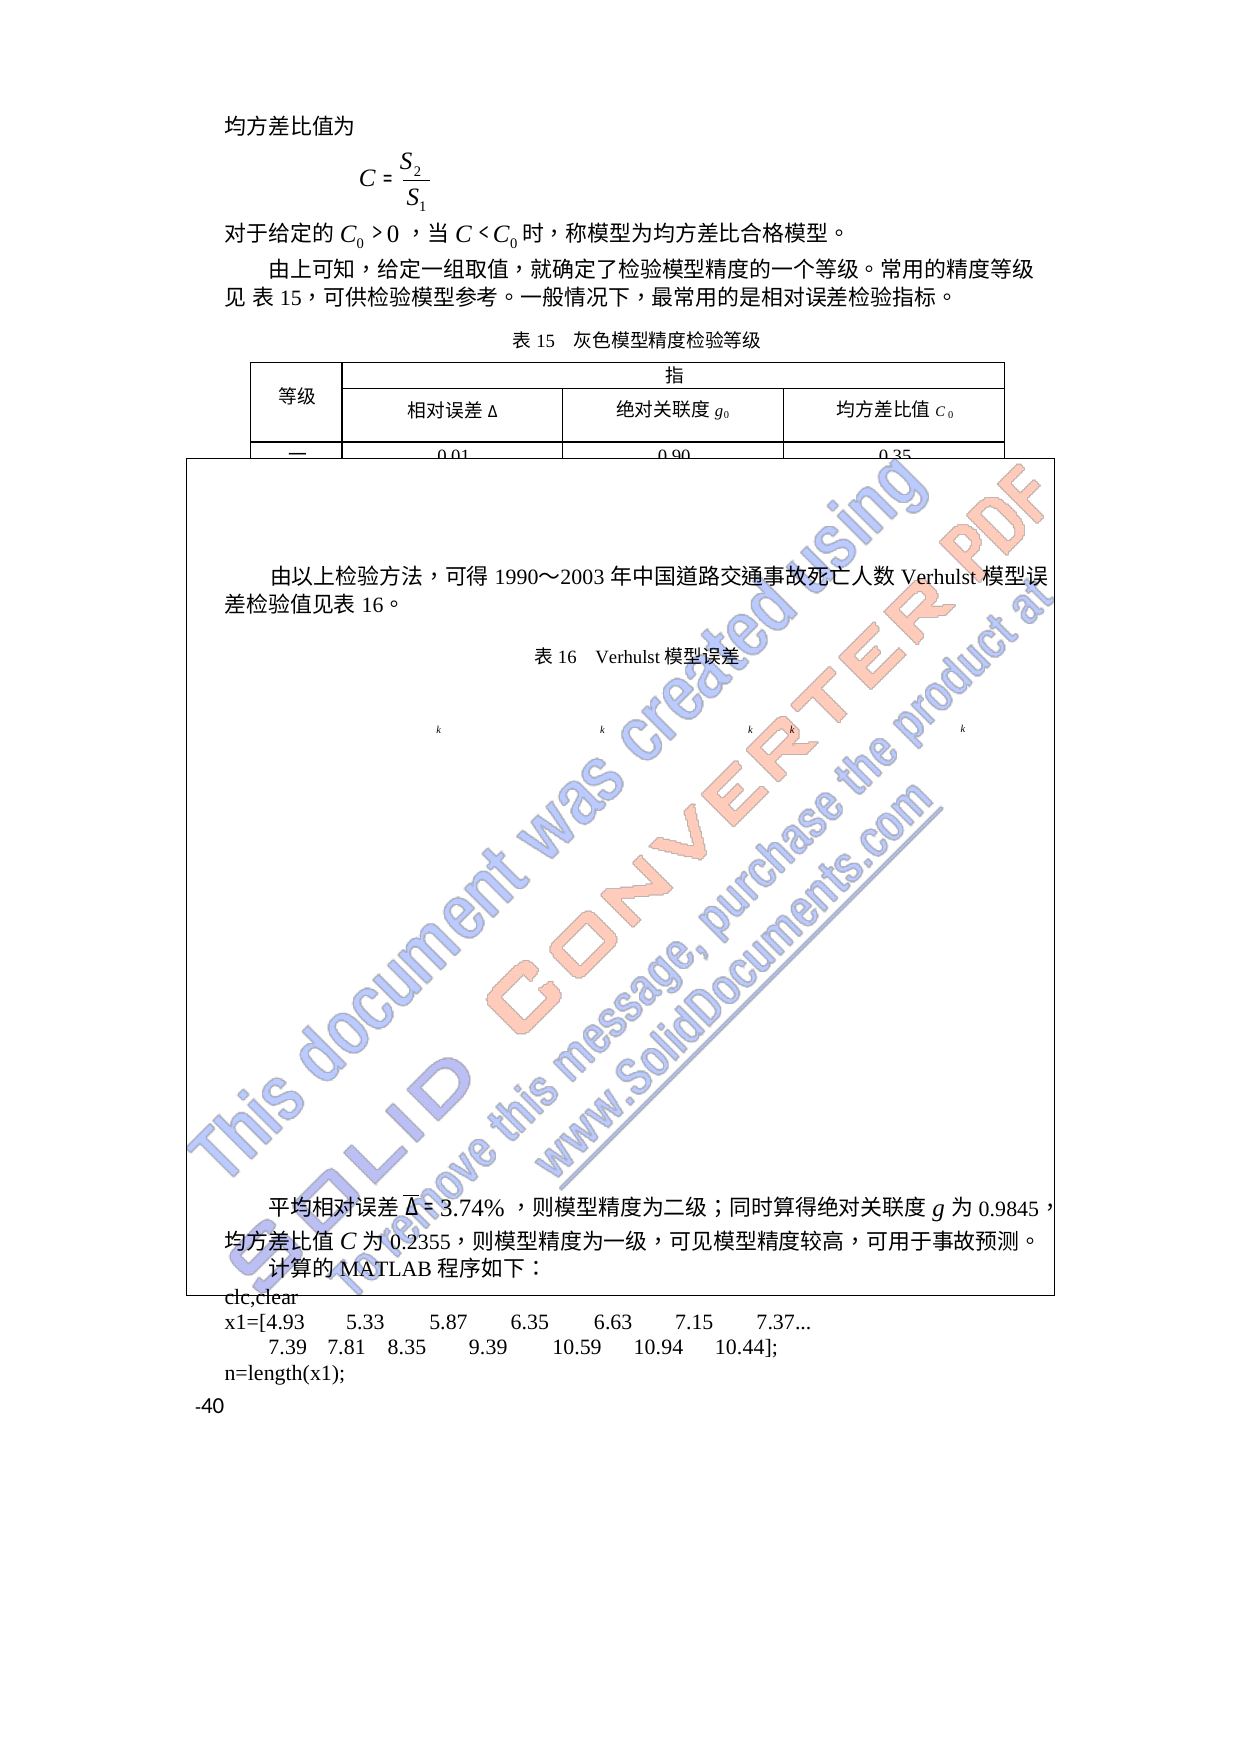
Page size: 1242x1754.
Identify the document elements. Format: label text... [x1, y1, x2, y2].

text 均方差比值 C 为 0.2355，则模型精度为一级，可见模型精度较高，可用于事故预测。 [224, 1227, 1071, 1255]
text 7.39 7.81 8.35 9.39 10.59 10.94 10.44]; [268, 1334, 1071, 1359]
text x1=[4.93 5.33 5.87 6.35 6.63 7.15 7.37... [224, 1309, 1071, 1334]
text 均方差比值为 [224, 111, 357, 141]
text C = S2 [358, 147, 1071, 192]
text 表 15 灰色模型精度检验等级 [507, 323, 766, 351]
text 由上可知，给定一组取值，就确定了检验模型精度的一个等级。常用的精度等级见 表 15，可供检验模型参考。一般情况下，最常用的是相对误差检验指标。 [224, 254, 1054, 311]
text n=length(x1); [224, 1359, 1071, 1385]
text k k k k k [436, 724, 1071, 737]
text 计算的 MATLAB 程序如下： [268, 1255, 1071, 1282]
picture [187, 459, 1054, 1295]
text 表 16 Verhulst 模型误差 [530, 639, 744, 668]
text 对于给定的 C0 > 0 ，当 C < C0 时，称模型为均方差比合格模型。 [224, 215, 1071, 254]
text clc,clear [224, 1284, 1071, 1309]
text 由以上检验方法，可得 1990～2003 年中国道路交通事故死亡人数 Verhulst 模型误 差检验值见表 16。 [224, 562, 1054, 619]
text S1 [406, 192, 1071, 215]
text 平均相对误差 Δ = 3.74% ，则模型精度为二级；同时算得绝对关联度 g 为 0.9845， [268, 1189, 1071, 1227]
